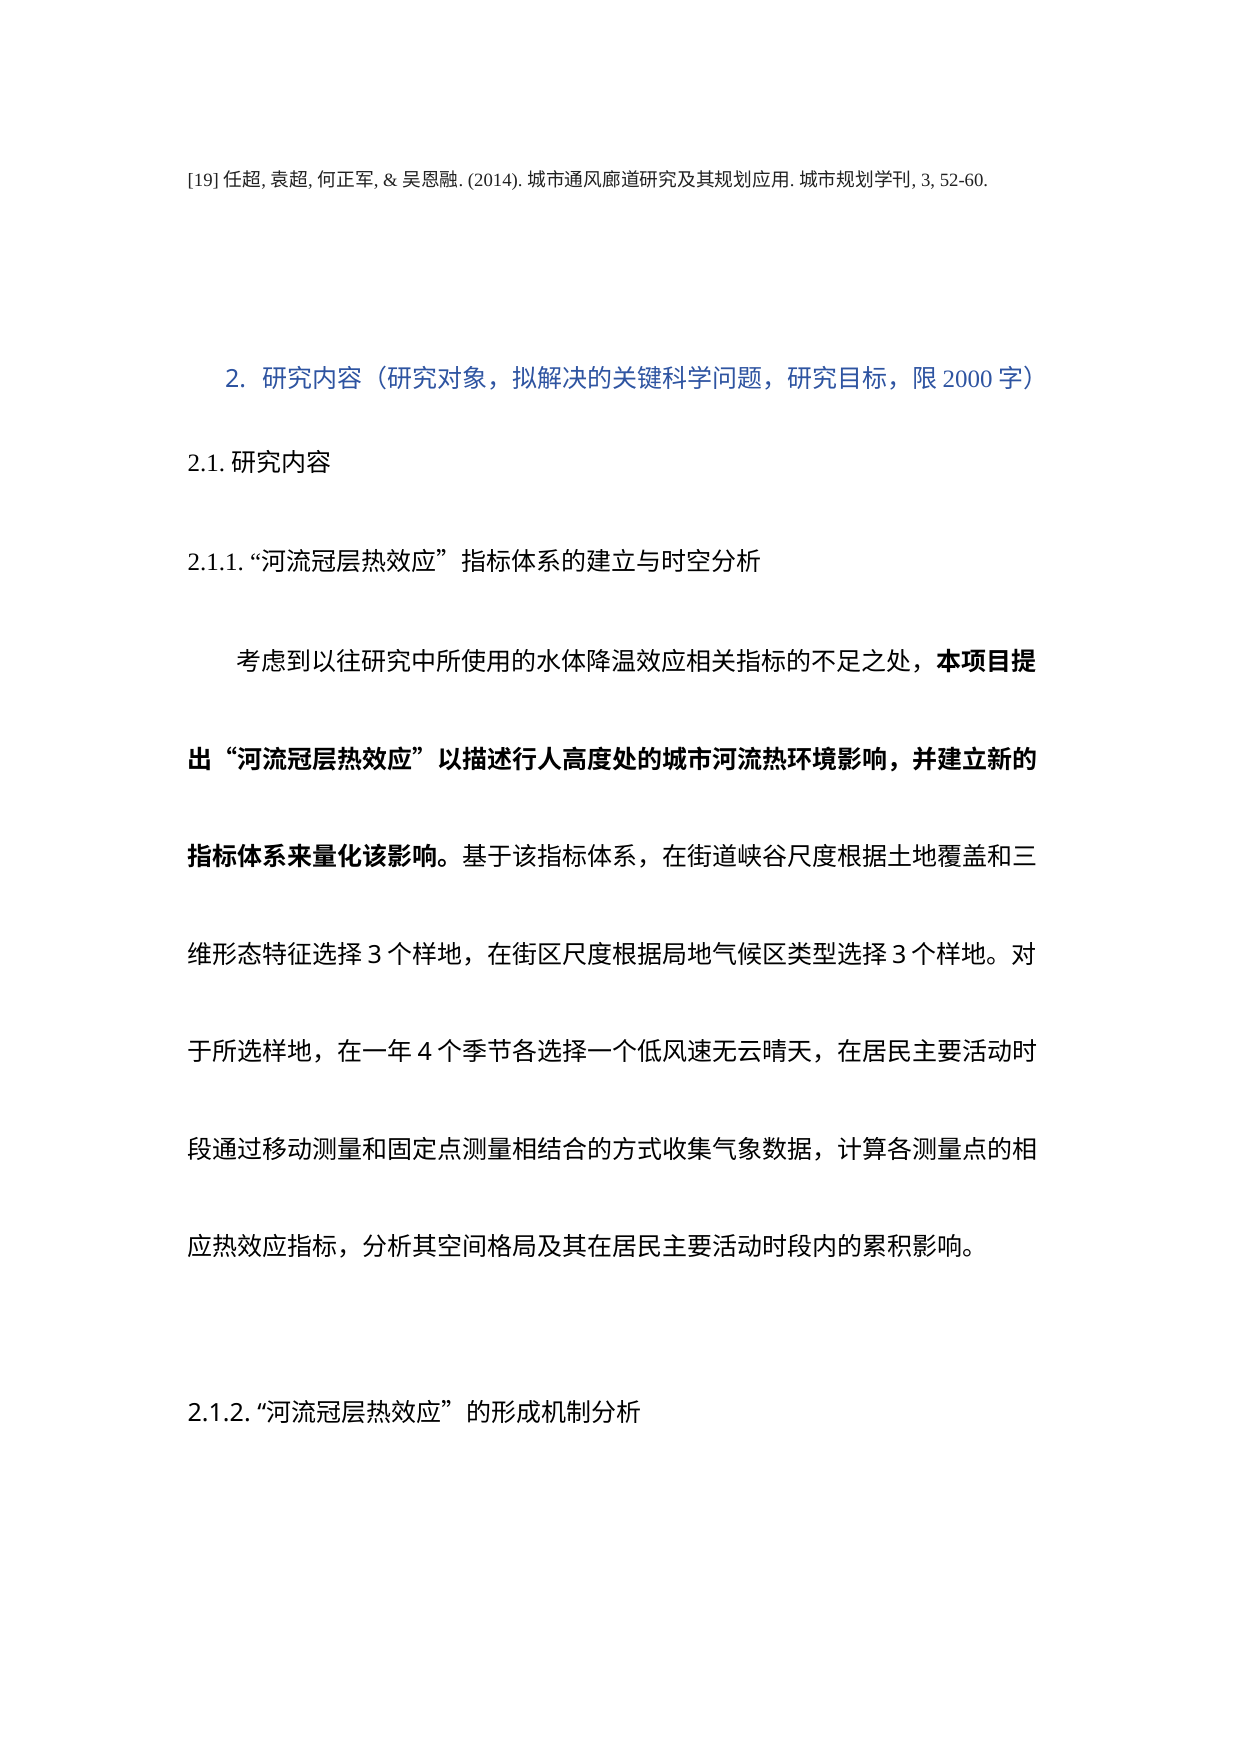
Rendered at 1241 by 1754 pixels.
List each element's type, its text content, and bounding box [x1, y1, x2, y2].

subtitle 研究内容（研究对象，拟解决的关键科学问题，研究目标，限2000 字） [225, 344, 1053, 409]
text 2.1.1. “河流冠层热效应”指标体系的建立与时空分析 [187, 527, 1053, 592]
text 2.1.2. “河流冠层热效应”的形成机制分析 [187, 1378, 1053, 1443]
list 任超, 袁超, 何正军, & 吴恩融. (2014). 城市通风廊道研究及其规划应用. 城市规划学刊, 3, 52-60. [187, 162, 1053, 194]
text 考虑到以往研究中所使用的水体降温效应相关指标的不足之处，本项目提出“河流冠层热效应”以描述行人高度处的城市河流热环境影响，并建立新的指标体系来量化该影响。基于该指标体系，在街道峡谷尺度根据土地覆盖和三维形态特征选择3个样地，在街区尺度根据局地气候区类型选择3个样地。对于所选样地，在一年4个季节各选择一个低风速无云晴天，在居民主要活动时段通过移动测量和固定点测量相结合的方式收集气象数据，计算各测量点的相应热效应指标，分析其空间格局及其在居民主要活动时段内的累积影响。 [187, 627, 1053, 1277]
text 2.1. 研究内容 [187, 428, 1053, 493]
